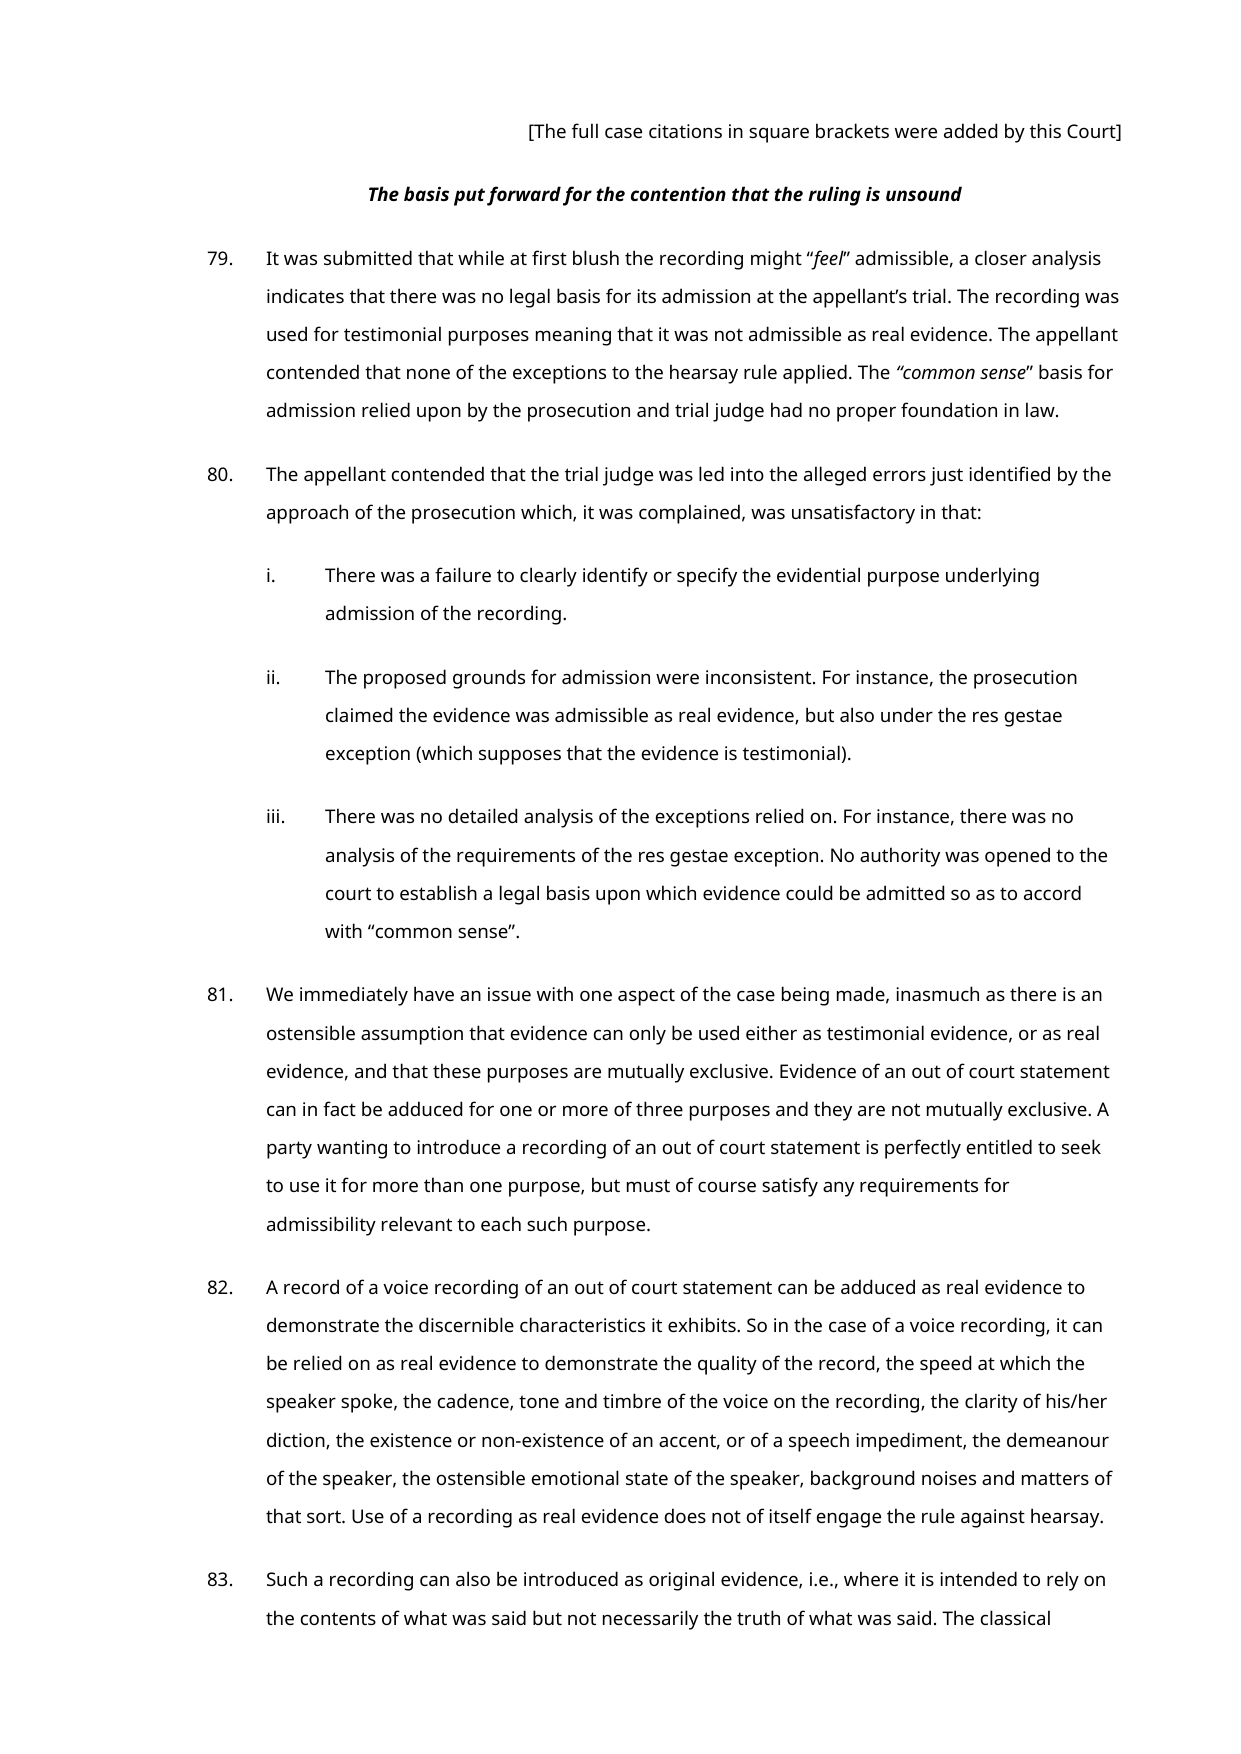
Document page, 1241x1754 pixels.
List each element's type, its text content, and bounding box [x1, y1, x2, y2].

text 82. A record of a voice recording of an out of court statement can be adduced as real evidence to demonstrate the discernible characteristics it exhibits. So in the case of a voice recording, it can be relied on as real evidence to demonstrate the quality of the record, the speed at which the speaker spoke, the cadence, tone and timbre of the voice on the recording, the clarity of his/her diction, the existence or non-existence of an accent, or of a speech impediment, the demeanour of the speaker, the ostensible emotional state of the speaker, background noises and matters of that sort. Use of a recording as real evidence does not of itself engage the rule against hearsay. [207, 1274, 1122, 1529]
text 80. The appellant contended that the trial judge was led into the alleged errors just identified by the approach of the prosecution which, it was complained, was unsatisfactory in that: [207, 461, 1122, 525]
subtitle The basis put forward for the contention that the ruling is unsound [207, 181, 1122, 207]
text 81. We immediately have an issue with one aspect of the case being made, inasmuch as there is an ostensible assumption that evidence can only be used either as testimonial evidence, or as real evidence, and that these purposes are mutually exclusive. Evidence of an out of court statement can in fact be adduced for one or more of three purposes and they are not mutually exclusive. A party wanting to introduce a recording of an out of court statement is perfectly entitled to seek to use it for more than one purpose, but must of course satisfy any requirements for admissibility relevant to each such purpose. [207, 982, 1122, 1236]
text [The full case citations in square brackets were added by this Court] [207, 118, 1122, 144]
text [207, 1567, 1122, 1631]
text 79. It was submitted that while at first blush the recording might “feel” admissible, a closer analysis indicates that there was no legal basis for its admission at the appellant’s trial. The recording was used for testimonial purposes meaning that it was not admissible as real evidence. The appellant contended that none of the exceptions to the hearsay rule applied. The “common sense” basis for admission relied upon by the prosecution and trial judge had no proper foundation in law. [207, 245, 1122, 423]
text iii. There was no detailed analysis of the exceptions relied on. For instance, there was no analysis of the requirements of the res gestae exception. No authority was opened to the court to establish a legal basis upon which evidence could be admitted so as to accord with “common sense”. [266, 804, 1122, 944]
text i. There was a failure to clearly identify or specify the evidential purpose underlying admission of the recording. [266, 562, 1122, 626]
text ii. The proposed grounds for admission were inconsistent. For instance, the prosecution claimed the evidence was admissible as real evidence, but also under the res gestae exception (which supposes that the evidence is testimonial). [266, 664, 1122, 766]
